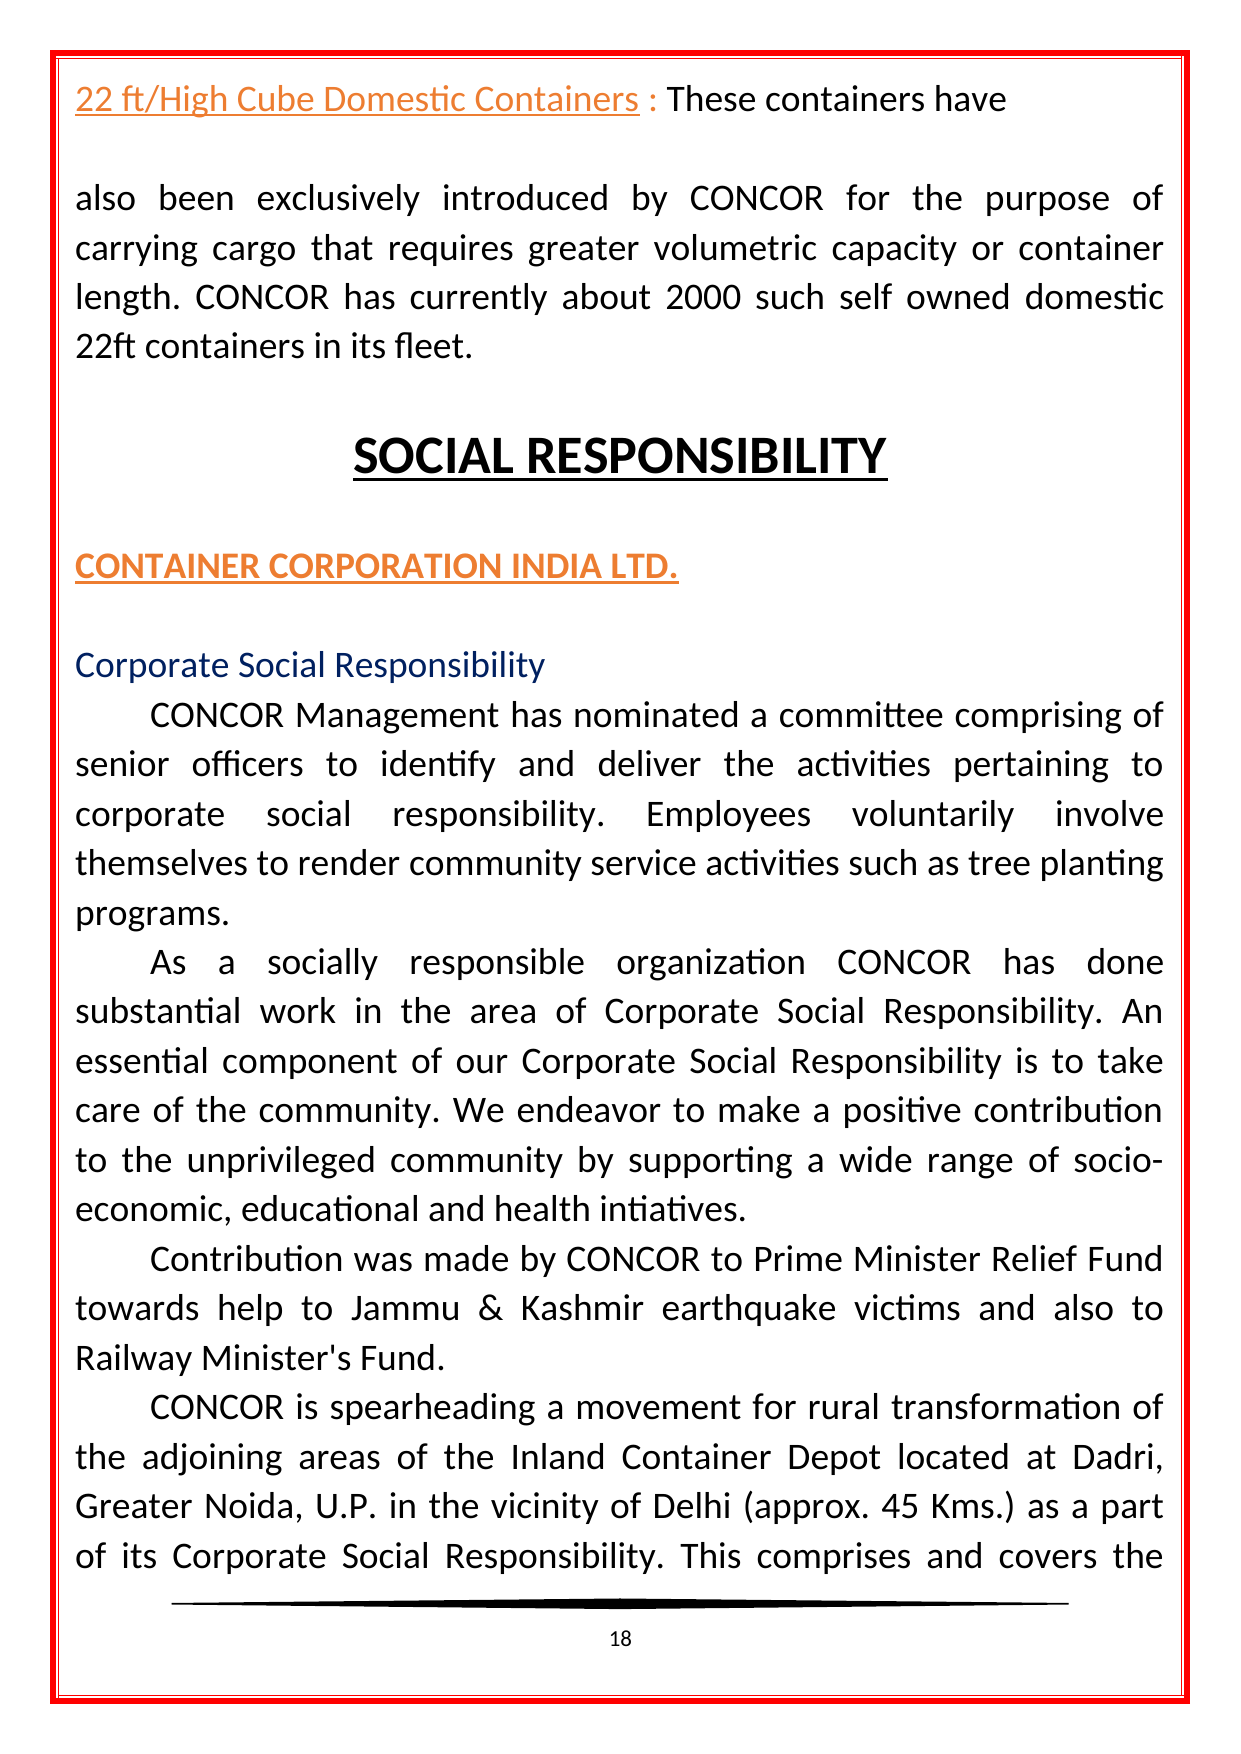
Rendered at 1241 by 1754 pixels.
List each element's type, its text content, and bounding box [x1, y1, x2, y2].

text CONCOR Management has nominated a committee comprising of senior officers to identify and deliver the activities pertaining to corporate social responsibility. Employees voluntarily involve themselves to render community service activities such as tree planting programs. [75, 691, 1165, 934]
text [75, 1383, 1165, 1578]
text As a socially responsible organization CONCOR has done substantial work in the area of Corporate Social Responsibility. An essential component of our Corporate Social Responsibility is to take care of the community. We endeavor to make a positive contribution to the unprivileged community by supporting a wide range of socio-economic, educational and health intiatives. [75, 938, 1165, 1231]
text Corporate Social Responsibility [75, 641, 1165, 687]
text Contribution was made by CONCOR to Prime Minister Relief Fund towards help to Jammu & Kashmir earthquake victims and also to Railway Minister's Fund. [75, 1235, 1165, 1380]
text SOCIAL RESPONSIBILITY [75, 421, 1165, 487]
text CONTAINER CORPORATION INDIA LTD. [75, 542, 1165, 588]
text also been exclusively introduced by CONCOR for the purpose of carrying cargo that requires greater volumetric capacity or container length. CONCOR has currently about 2000 such self owned domestic 22ft containers in its fleet. [75, 174, 1165, 368]
text 22 ft/High Cube Domestic Containers : These containers have [75, 75, 1165, 121]
